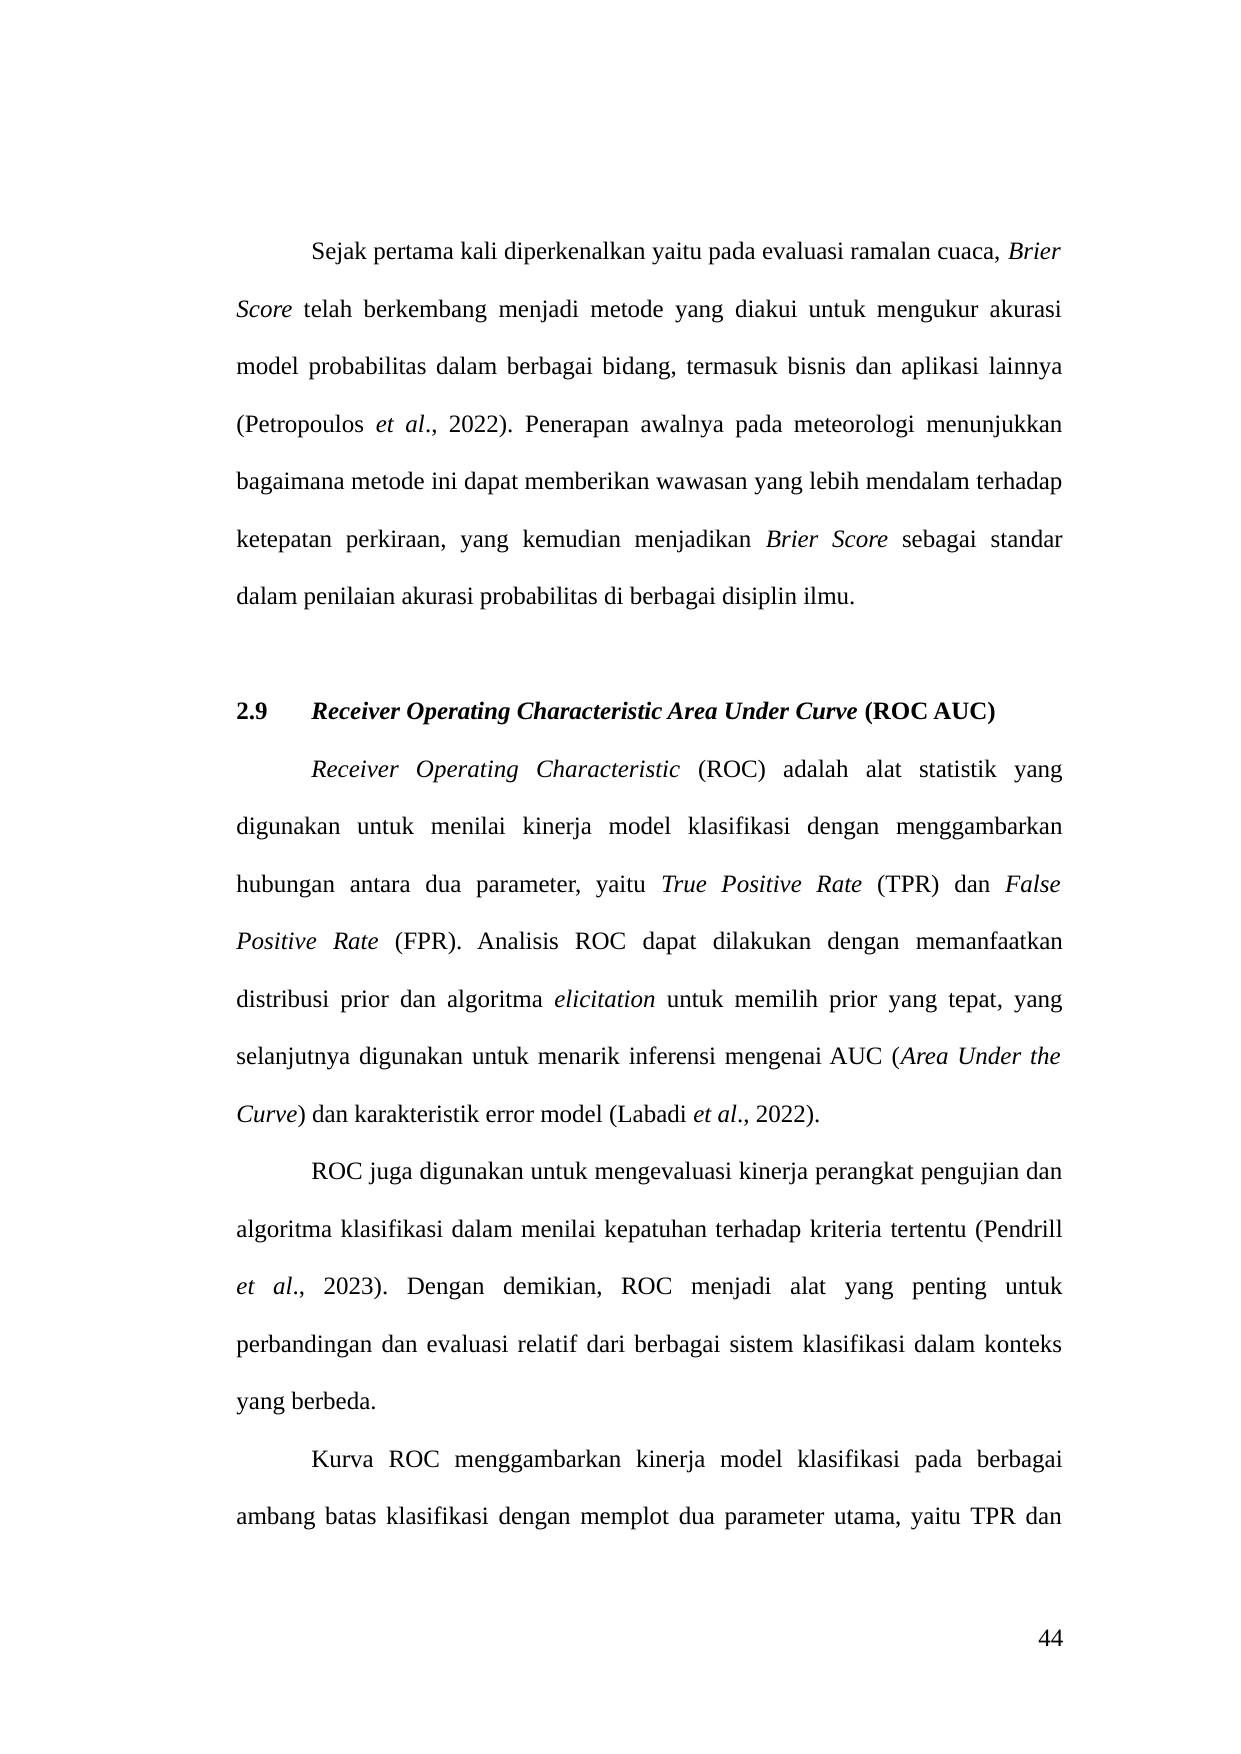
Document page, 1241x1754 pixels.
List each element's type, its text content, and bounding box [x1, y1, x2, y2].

subtitle Receiver Operating Characteristic Area Under Curve (ROC AUC) [236, 696, 1063, 725]
text ROC juga digunakan untuk mengevaluasi kinerja perangkat pengujian dan algoritma klasifikasi dalam menilai kepatuhan terhadap kriteria tertentu (Pendrill et al., 2023). Dengan demikian, ROC menjadi alat yang penting untuk perbandingan dan evaluasi relatif dari berbagai sistem klasifikasi dalam konteks yang berbeda. [236, 1156, 1063, 1415]
text Receiver Operating Characteristic (ROC) adalah alat statistik yang digunakan untuk menilai kinerja model klasifikasi dengan menggambarkan hubungan antara dua parameter, yaitu True Positive Rate (TPR) dan False Positive Rate (FPR). Analisis ROC dapat dilakukan dengan memanfaatkan distribusi prior dan algoritma elicitation untuk memilih prior yang tepat, yang selanjutnya digunakan untuk menarik inferensi mengenai AUC (Area Under the Curve) dan karakteristik error model (Labadi et al., 2022). [236, 754, 1063, 1127]
